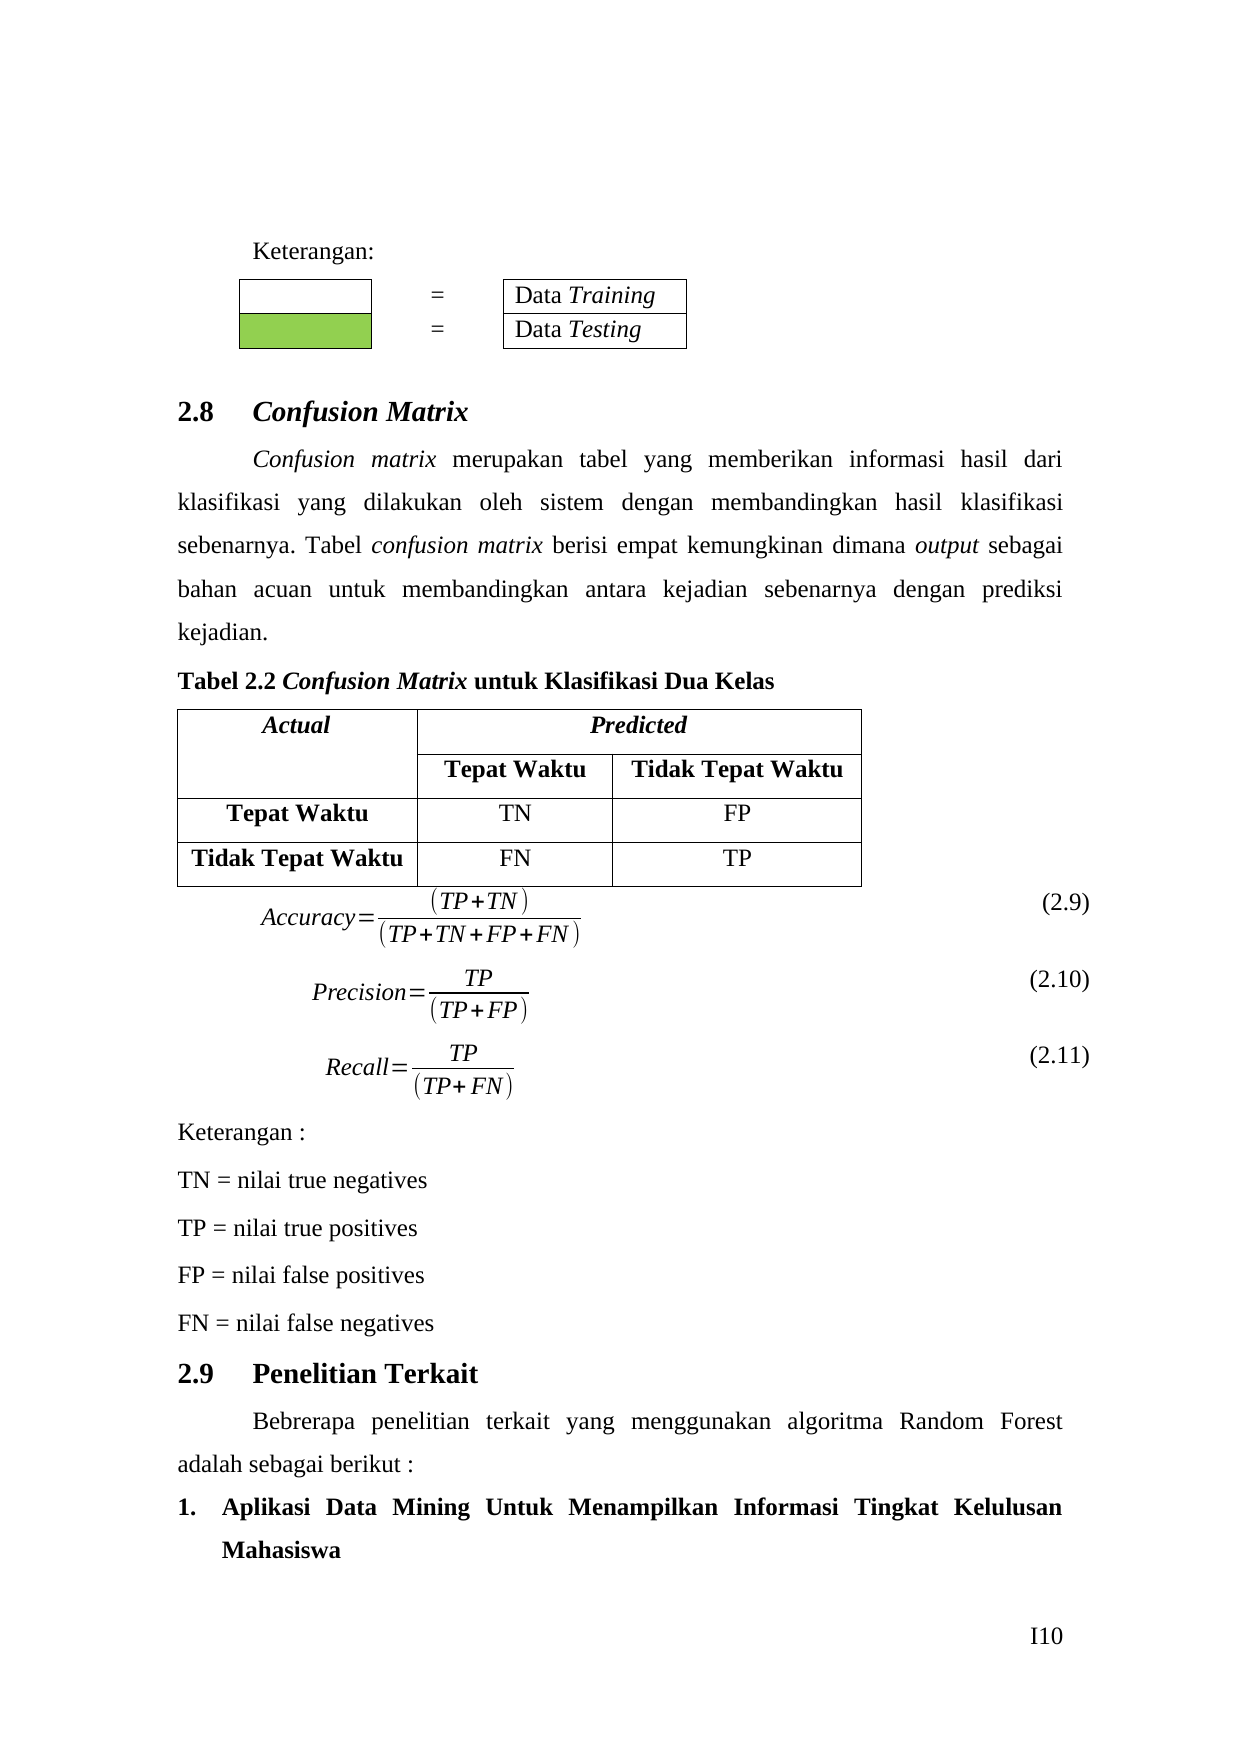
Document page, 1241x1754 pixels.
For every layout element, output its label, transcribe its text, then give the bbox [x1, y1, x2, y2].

table_cell = [372, 313, 503, 348]
table_cell Tepat Waktu [418, 755, 612, 797]
table_header = [372, 279, 503, 313]
table_cell TN [418, 799, 612, 842]
text Keterangan : [177, 1117, 1063, 1146]
table_header [177, 887, 662, 964]
table_header Data Training [504, 280, 686, 313]
text Confusion matrix merupakan tabel yang memberikan informasi hasil dari klasifikasi yang dilakukan oleh sistem dengan membandingkan hasil klasifikasi sebenarnya. Tabel confusion matrix berisi empat kemungkinan dimana output sebagai bahan acuan untuk membandingkan antara kejadian sebenarnya dengan prediksi kejadian. [177, 444, 1063, 646]
table_header [240, 280, 371, 313]
table_header (2.9) [663, 887, 1101, 964]
subtitle Penelitian Terkait [177, 1356, 1063, 1389]
table_cell Tidak Tepat Waktu [178, 843, 417, 886]
table_cell FP [613, 799, 861, 842]
table_cell [240, 314, 371, 348]
list Aplikasi Data Mining Untuk Menampilkan Informasi Tingkat Kelulusan Mahasiswa [177, 1492, 1063, 1564]
table_cell [177, 1040, 662, 1117]
table_header Actual [178, 710, 417, 797]
text TP = nilai true positives [177, 1213, 1063, 1241]
text Bebrerapa penelitian terkait yang menggunakan algoritma Random Forest adalah sebagai berikut : [177, 1406, 1063, 1478]
table_cell [177, 964, 662, 1040]
text TN = nilai true negatives [177, 1165, 1063, 1194]
text Keterangan: [177, 236, 1063, 265]
table_cell Data Testing [504, 314, 686, 348]
text Tabel 2.2 Confusion Matrix untuk Klasifikasi Dua Kelas [177, 666, 1063, 695]
table_cell FN [418, 843, 612, 886]
text FP = nilai false positives [177, 1260, 1063, 1289]
table_cell Tepat Waktu [178, 799, 417, 842]
subtitle Confusion Matrix [177, 394, 1063, 428]
table_header Predicted [418, 710, 861, 753]
text FN = nilai false negatives [177, 1308, 1063, 1337]
table_cell Tidak Tepat Waktu [613, 755, 861, 797]
table_cell TP [613, 843, 861, 886]
table_cell (2.10) [663, 964, 1101, 1040]
table_cell (2.11) [663, 1040, 1101, 1117]
